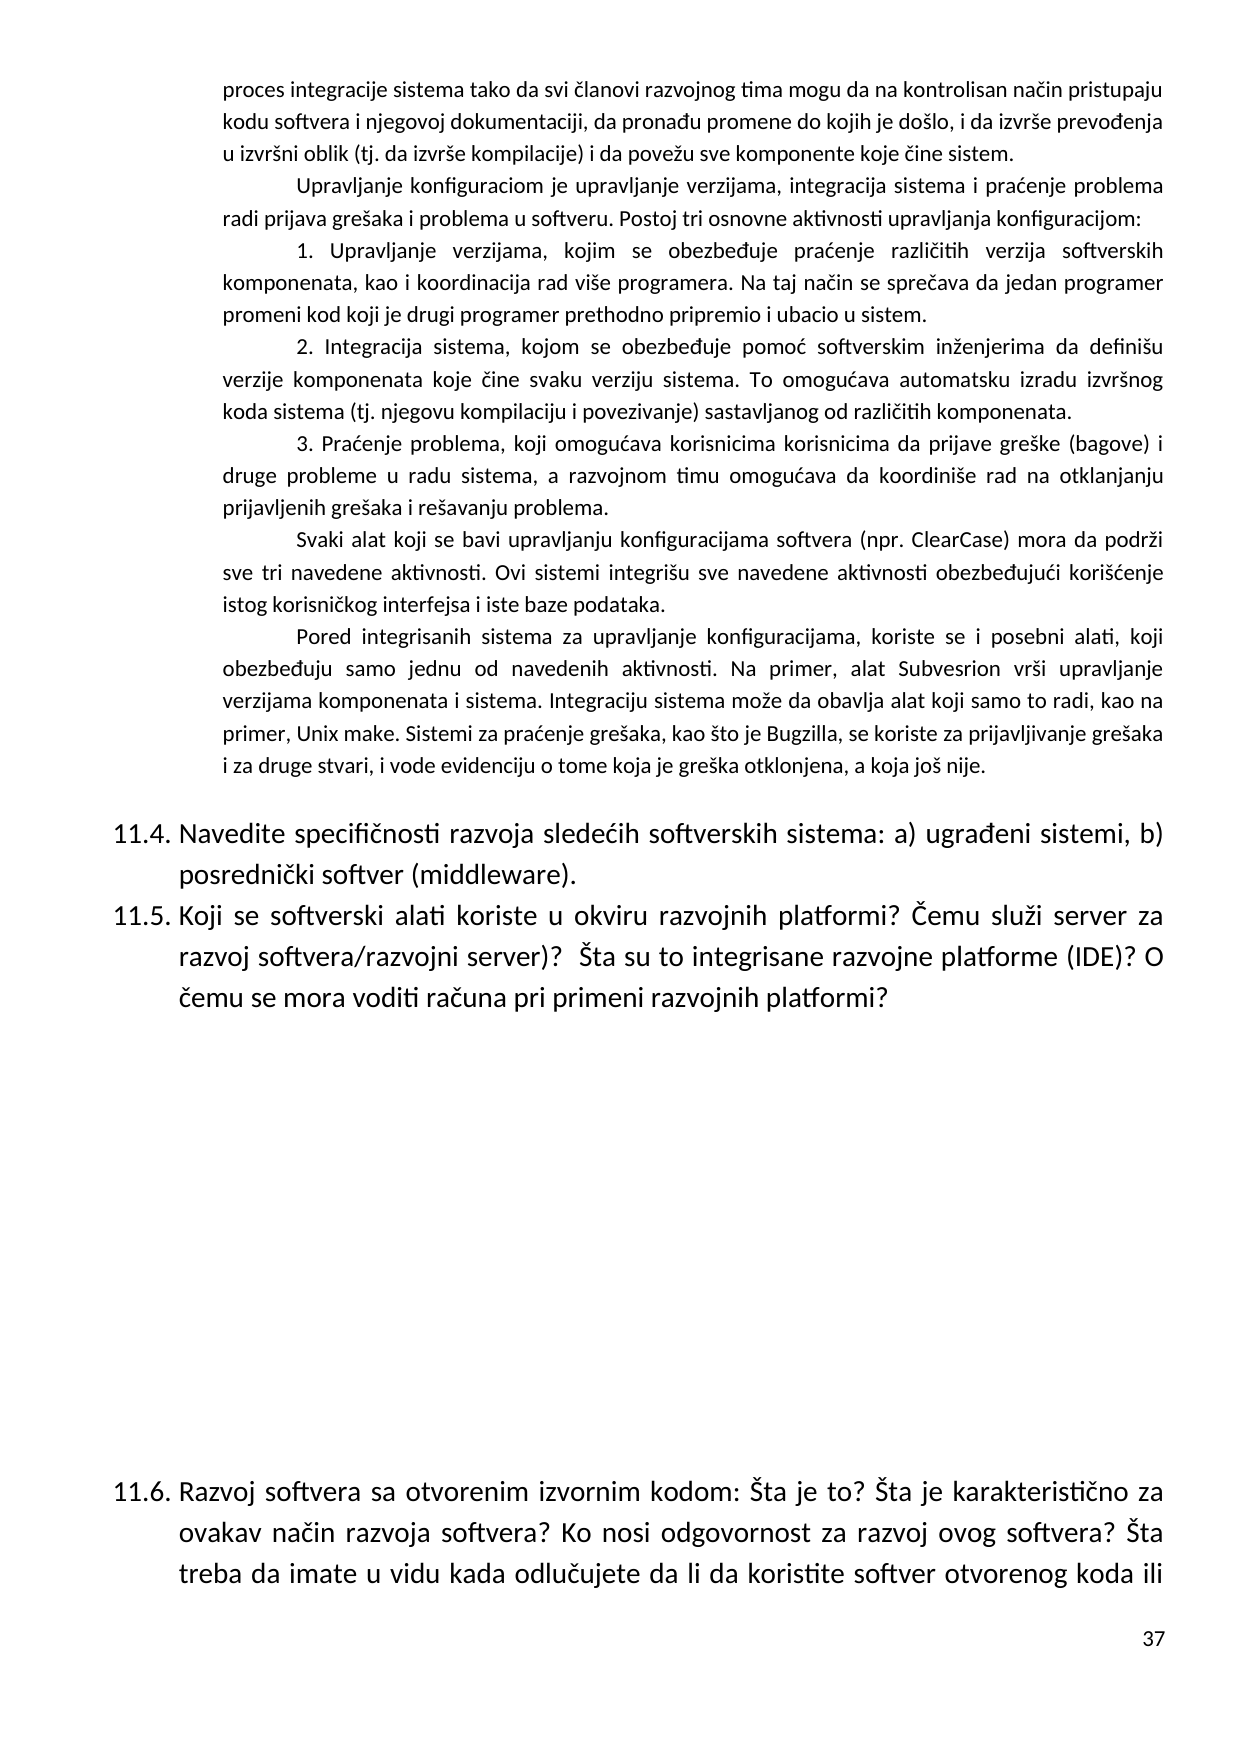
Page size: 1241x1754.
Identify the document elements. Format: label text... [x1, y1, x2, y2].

list Pored integrisanih sistema za upravljanje konfiguracijama, koriste se i posebni alati, koji obezbeđuju samo jednu od navedenih aktivnosti. Na primer, alat Subvesrion vrši upravljanje verzijama komponenata i sistema. Integraciju sistema može da obavlja alat koji samo to radi, kao na primer, Unix make. Sistemi za praćenje grešaka, kao što je Bugzilla, se koriste za prijavljivanje grešaka i za druge stvari, i vode evidenciju o tome koja je greška otklonjena, a koja još nije. [222, 622, 1165, 779]
list 1. Upravljanje verzijama, kojim se obezbeđuje praćenje različitih verzija softverskih komponenata, kao i koordinacija rad više programera. Na taj način se sprečava da jedan programer promeni kod koji je drugi programer prethodno pripremio i ubacio u sistem. [222, 236, 1165, 328]
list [112, 1473, 1165, 1591]
list Upravljanje konfiguraciom je upravljanje verzijama, integracija sistema i praćenje problema radi prijava grešaka i problema u softveru. Postoj tri osnovne aktivnosti upravljanja konfiguracijom: [222, 172, 1165, 232]
list Navedite specifičnosti razvoja sledećih softverskih sistema: a) ugrađeni sistemi, b) posrednički softver (middleware). [112, 815, 1165, 892]
list 3. Praćenje problema, koji omogućava korisnicima korisnicima da prijave greške (bagove) i druge probleme u radu sistema, a razvojnom timu omogućava da koordiniše rad na otklanjanju prijavljenih grešaka i rešavanju problema. [222, 429, 1165, 521]
list Svaki alat koji se bavi upravljanju konfiguracijama softvera (npr. ClearCase) mora da podrži sve tri navedene aktivnosti. Ovi sistemi integrišu sve navedene aktivnosti obezbeđujući korišćenje istog korisničkog interfejsa i iste baze podataka. [222, 526, 1165, 618]
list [222, 75, 1165, 167]
list Koji se softverski alati koriste u okviru razvojnih platformi? Čemu služi server za razvoj softvera/razvojni server)? Šta su to integrisane razvojne platforme (IDE)? O čemu se mora voditi računa pri primeni razvojnih platformi? [112, 897, 1165, 1015]
list 2. Integracija sistema, kojom se obezbeđuje pomoć softverskim inženjerima da definišu verzije komponenata koje čine svaku verziju sistema. To omogućava automatsku izradu izvršnog koda sistema (tj. njegovu kompilaciju i povezivanje) sastavljanog od različitih komponenata. [222, 332, 1165, 425]
